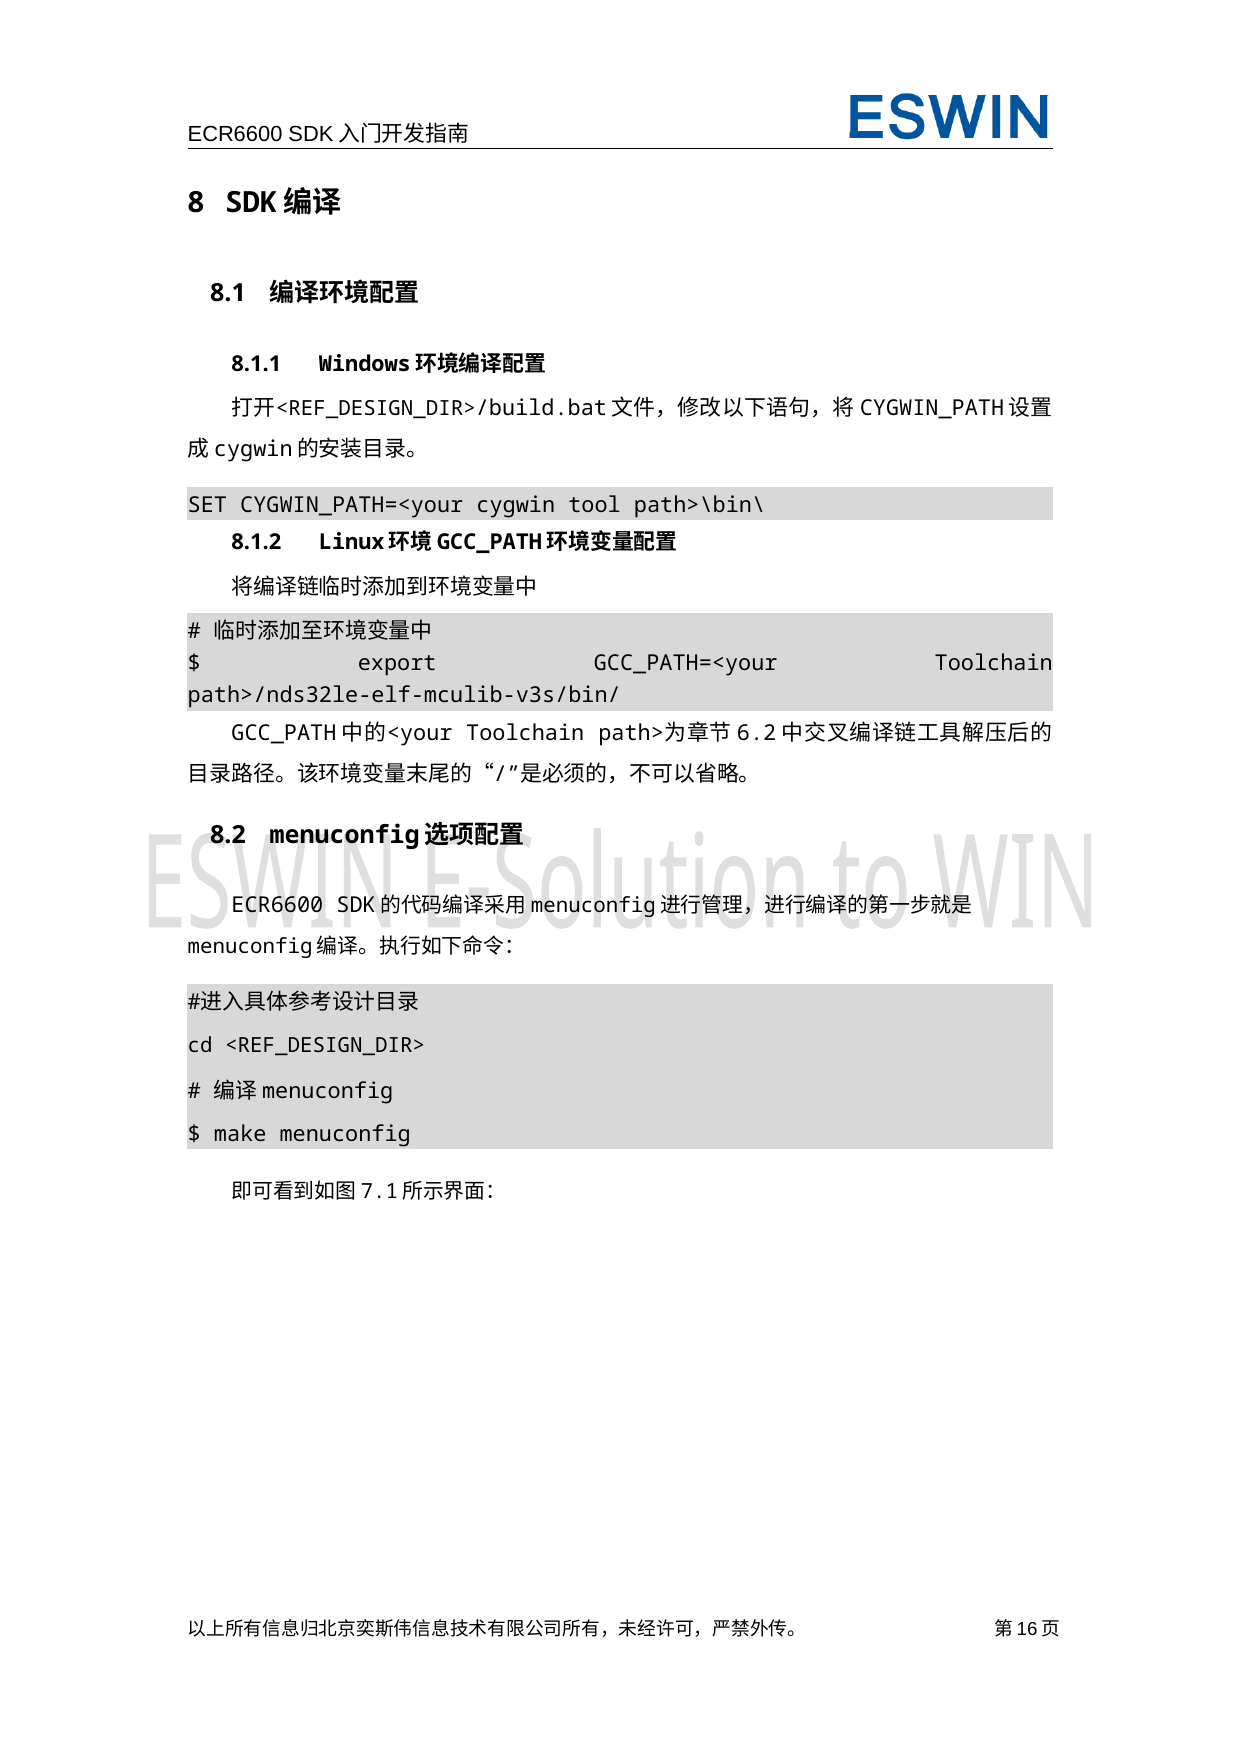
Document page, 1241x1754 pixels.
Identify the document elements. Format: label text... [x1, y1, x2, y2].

subtitle menuconfig选项配置 [210, 800, 1053, 865]
text 即可看到如图7.1所示界面： [187, 1173, 1053, 1206]
subtitle Windows环境编译配置 [231, 345, 1053, 378]
text # 编译menuconfig [187, 1072, 1053, 1105]
text SET CYGWIN_PATH=<your cygwin tool path>\bin\ [187, 487, 1053, 520]
text # 临时添加至环境变量中 [187, 613, 1053, 646]
text 将编译链临时添加到环境变量中 [187, 568, 1053, 601]
subtitle SDK编译 [187, 168, 1053, 233]
text cd <REF_DESIGN_DIR> [187, 1029, 1053, 1061]
text $ make menuconfig [187, 1117, 1053, 1149]
subtitle Linux环境GCC_PATH环境变量配置 [231, 524, 1053, 556]
text GCC_PATH中的<your Toolchain path>为章节5.2 中交叉编译链工具解压后的目录路径。该环境变量末尾的“/”是必须的，不可以省略。 [187, 715, 1053, 788]
text ECR6600 SDK的代码编译采用 menuconfig进行管理，进行编译的第一步就是menuconfig编译。执行如下命令： [187, 887, 1053, 960]
text #进入具体参考设计目录 [187, 984, 1053, 1017]
picture [796, 8, 1101, 224]
text $ export GCC_PATH=<your Toolchain path>/nds32le-elf-mculib-v3s/bin/ [187, 646, 1053, 711]
text 打开<REF_DESIGN_DIR>/build.bat文件，修改以下语句，将CYGWIN_PATH设置成cygwin的安装目录。 [187, 390, 1053, 463]
subtitle 编译环境配置 [210, 258, 1053, 323]
